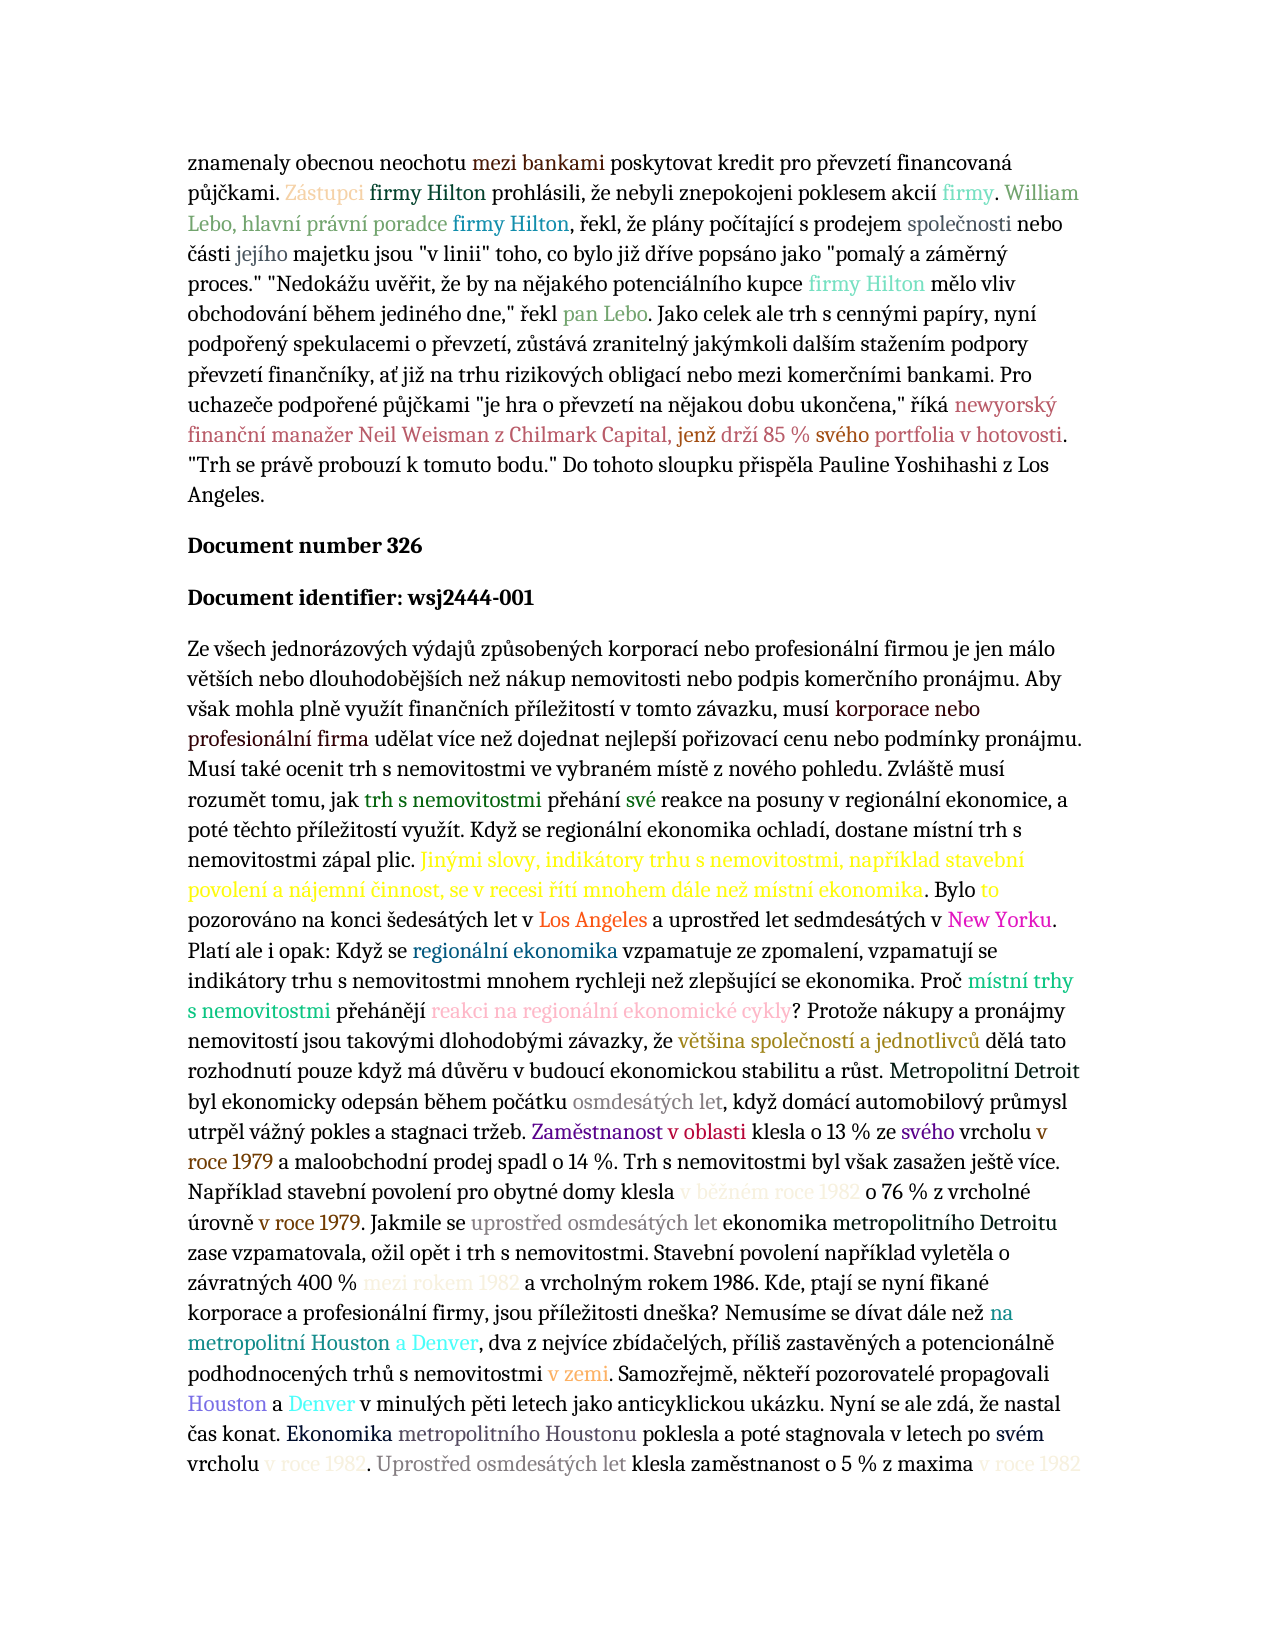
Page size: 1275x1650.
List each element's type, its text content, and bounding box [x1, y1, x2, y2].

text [187, 635, 1087, 1477]
text Document identifier: wsj2444-001 [187, 584, 1087, 611]
text Document number 326 [187, 533, 1087, 560]
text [187, 150, 1087, 509]
